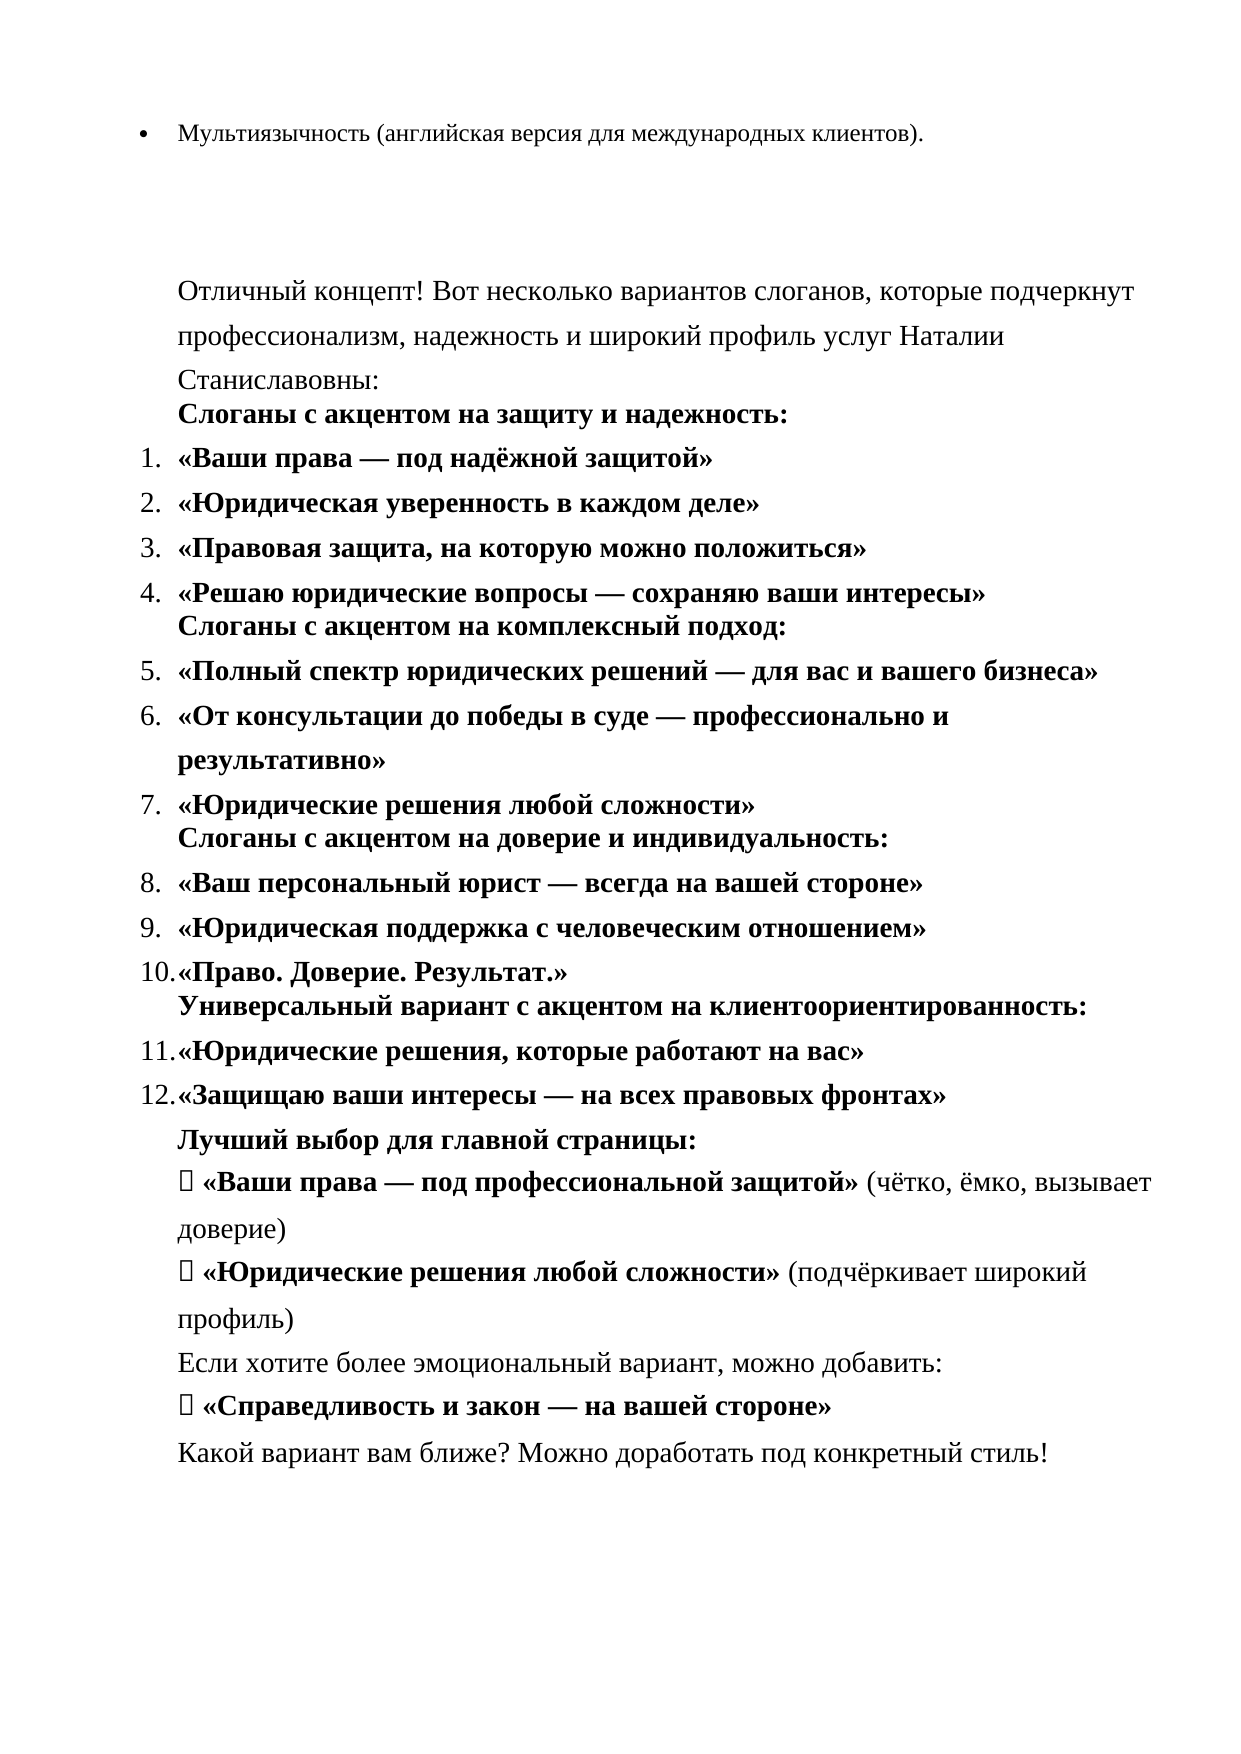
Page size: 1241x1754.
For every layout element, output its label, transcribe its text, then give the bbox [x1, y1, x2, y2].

text Если хотите более эмоциональный вариант, можно добавить: 🔹 «Справедливость и закон — на вашей стороне» [177, 1334, 1152, 1424]
list «Юридические решения любой сложности» [140, 776, 1152, 821]
list «Право. Доверие. Результат.» [140, 943, 1152, 988]
text Слоганы с акцентом на комплексный подход: [177, 608, 1152, 642]
list «Ваши права — под надёжной защитой» [140, 429, 1152, 474]
text Слоганы с акцентом на доверие и индивидуальность: [177, 821, 1152, 854]
list «Решаю юридические вопросы — сохраняю ваши интересы» [140, 563, 1152, 608]
list «Правовая защита, на которую можно положиться» [140, 519, 1152, 563]
text Слоганы с акцентом на защиту и надежность: [177, 396, 1152, 429]
list «Юридическая уверенность в каждом деле» [140, 474, 1152, 519]
list «Полный спектр юридических решений — для вас и вашего бизнеса» [140, 642, 1152, 686]
list «Юридическая поддержка с человеческим отношением» [140, 899, 1152, 943]
list «Юридические решения, которые работают на вас» [140, 1022, 1152, 1066]
list «Ваш персональный юрист — всегда на вашей стороне» [140, 854, 1152, 899]
text Универсальный вариант с акцентом на клиентоориентированность: [177, 988, 1152, 1022]
list Мультиязычность (английская версия для международных клиентов). [140, 118, 1152, 147]
text Отличный концепт! Вот несколько вариантов слоганов, которые подчеркнут профессионализм, надежность и широкий профиль услуг Наталии Станиславовны: [177, 262, 1152, 396]
text Какой вариант вам ближе? Можно доработать под конкретный стиль! [177, 1424, 1152, 1468]
text Лучший выбор для главной страницы: 🔹 «Ваши права — под профессиональной защитой» (чётко, ёмко, вызывает доверие) 🔹 «Юридические решения любой сложности» (подчёркивает широкий профиль) [177, 1111, 1152, 1334]
list «Защищаю ваши интересы — на всех правовых фронтах» [140, 1066, 1152, 1111]
list «От консультации до победы в суде — профессионально и результативно» [140, 686, 1152, 776]
